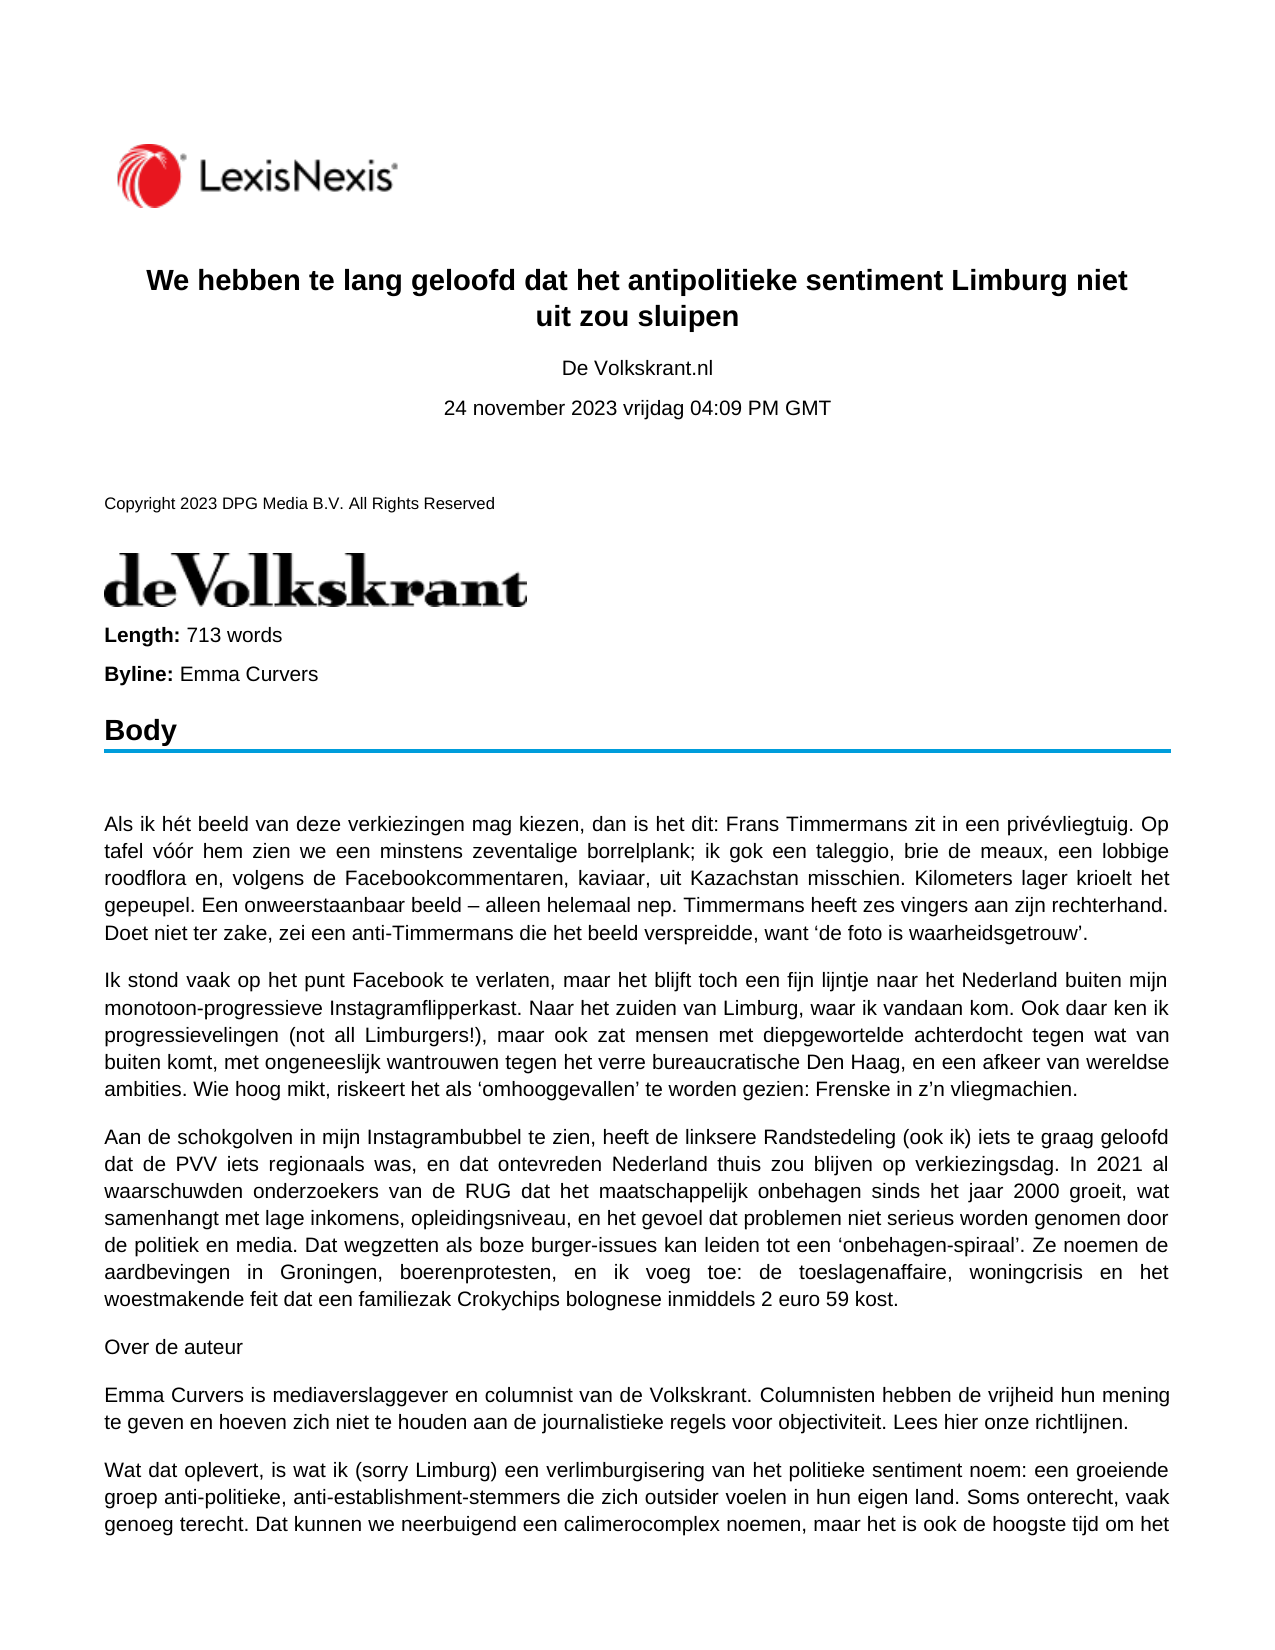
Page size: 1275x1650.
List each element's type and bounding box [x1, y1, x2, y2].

picture [104, 144, 412, 208]
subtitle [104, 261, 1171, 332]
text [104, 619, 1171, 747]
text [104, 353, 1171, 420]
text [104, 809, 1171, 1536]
picture [104, 553, 527, 607]
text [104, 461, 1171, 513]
